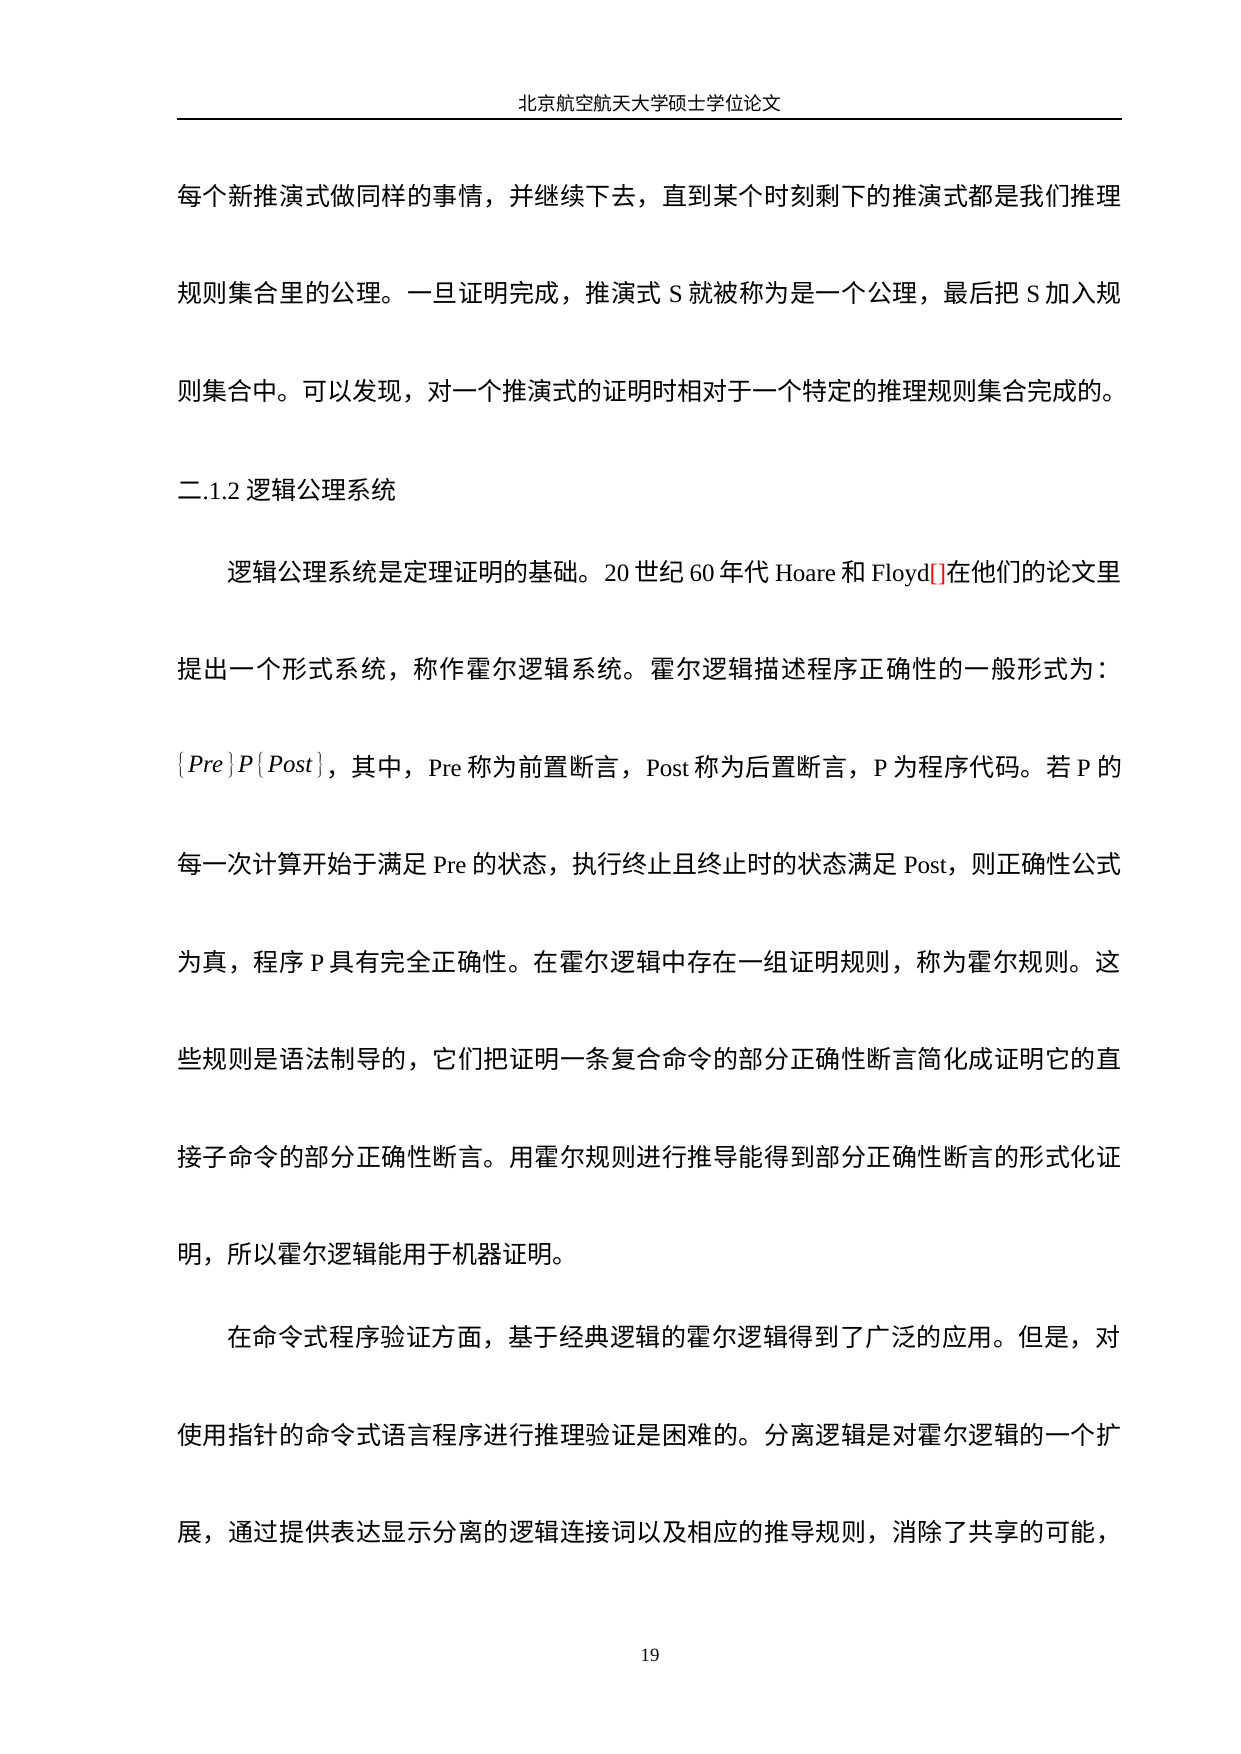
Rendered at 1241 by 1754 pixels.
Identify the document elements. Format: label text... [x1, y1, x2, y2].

text 逻辑公理系统是定理证明的基础。20世纪60年代Hoare和Floyd[]在他们的论文里提出一个形式系统，称作霍尔逻辑系统。霍尔逻辑描述程序正确性的一般形式为：，其中，Pre称为前置断言，Post称为后置断言，P为程序代码。若P 的每一次计算开始于满足Pre 的状态，执行终止且终止时的状态满足Post，则正确性公式为真，程序P具有完全正确性。在霍尔逻辑中存在一组证明规则，称为霍尔规则。这些规则是语法制导的，它们把证明一条复合命令的部分正确性断言简化成证明它的直接子命令的部分正确性断言。用霍尔规则进行推导能得到部分正确性断言的形式化证明，所以霍尔逻辑能用于机器证明。 [177, 538, 1122, 1285]
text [177, 1303, 1122, 1563]
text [177, 162, 1122, 422]
subtitle 逻辑公理系统 [177, 456, 1122, 521]
